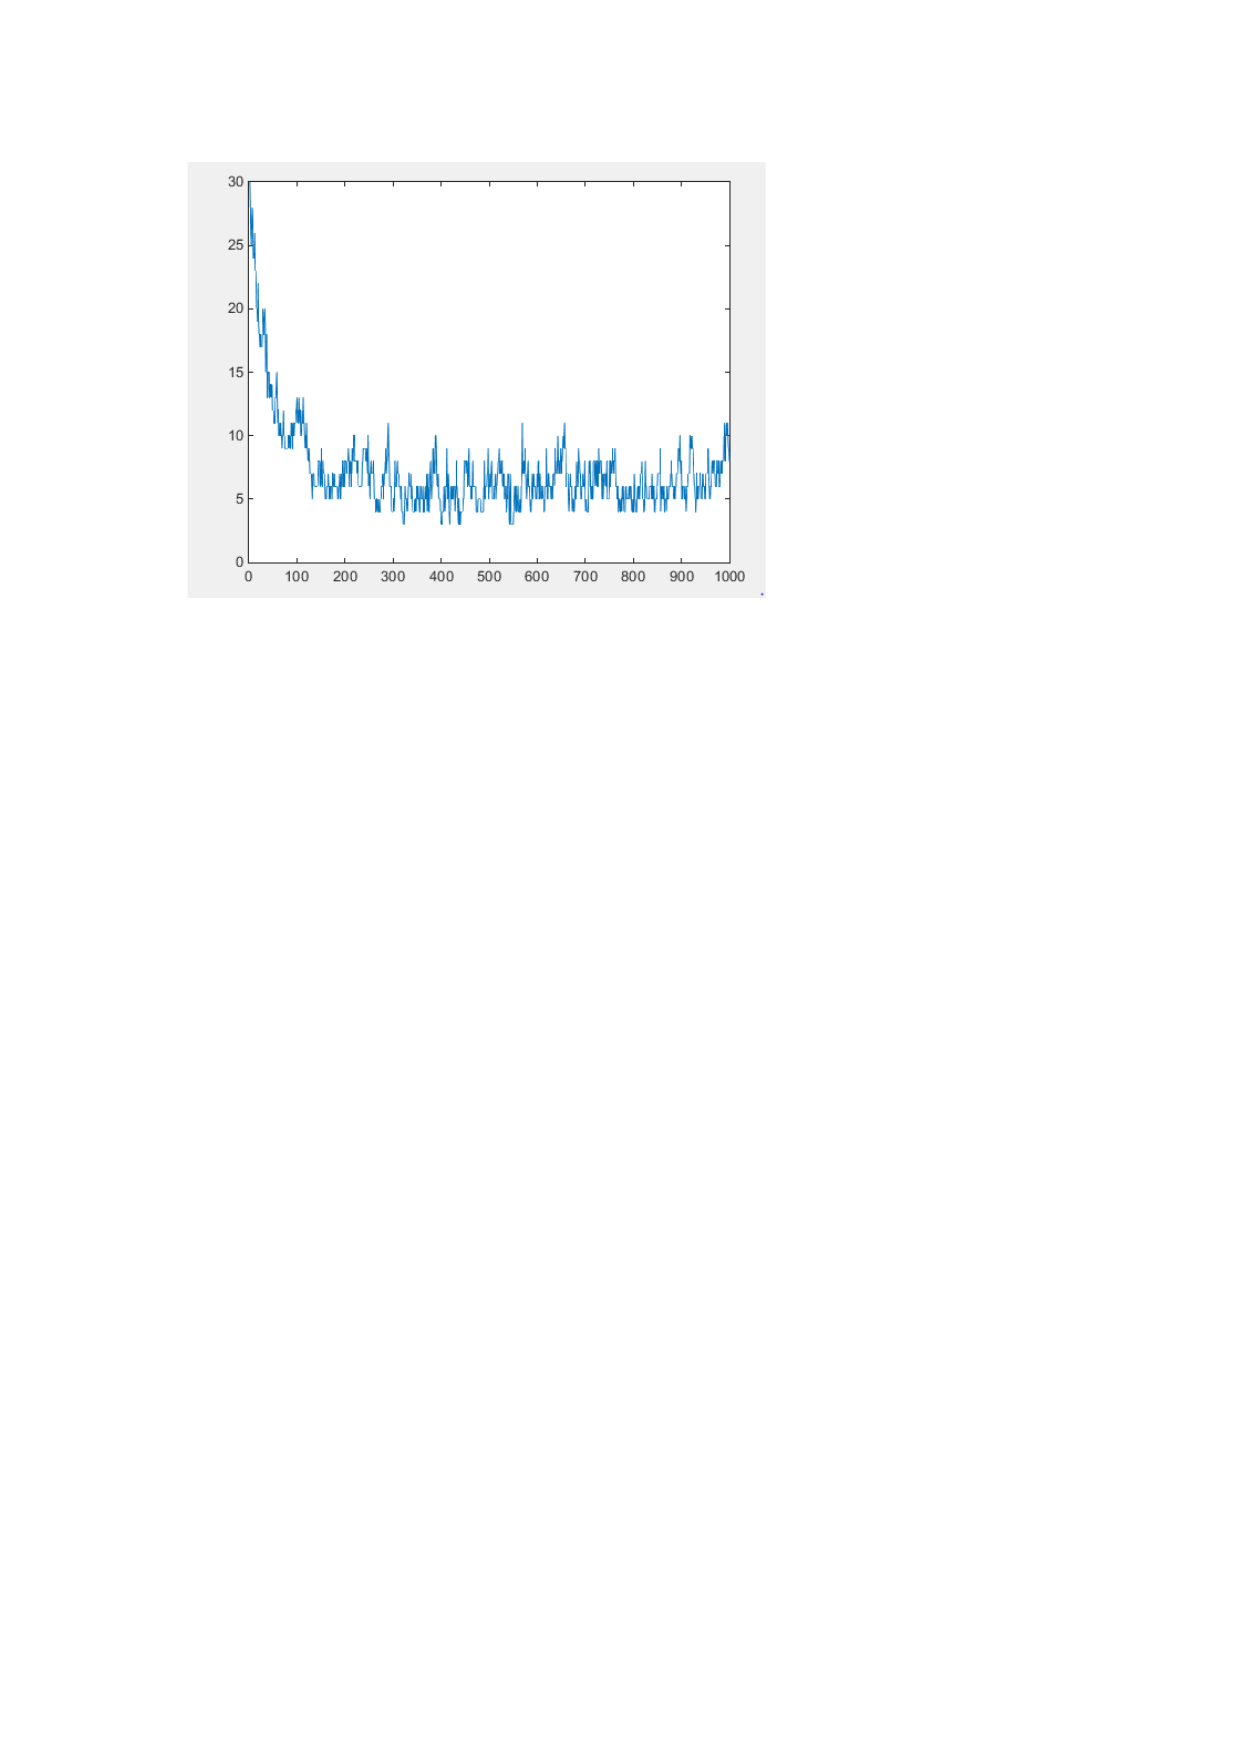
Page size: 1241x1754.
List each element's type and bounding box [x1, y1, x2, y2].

picture [187, 162, 766, 598]
